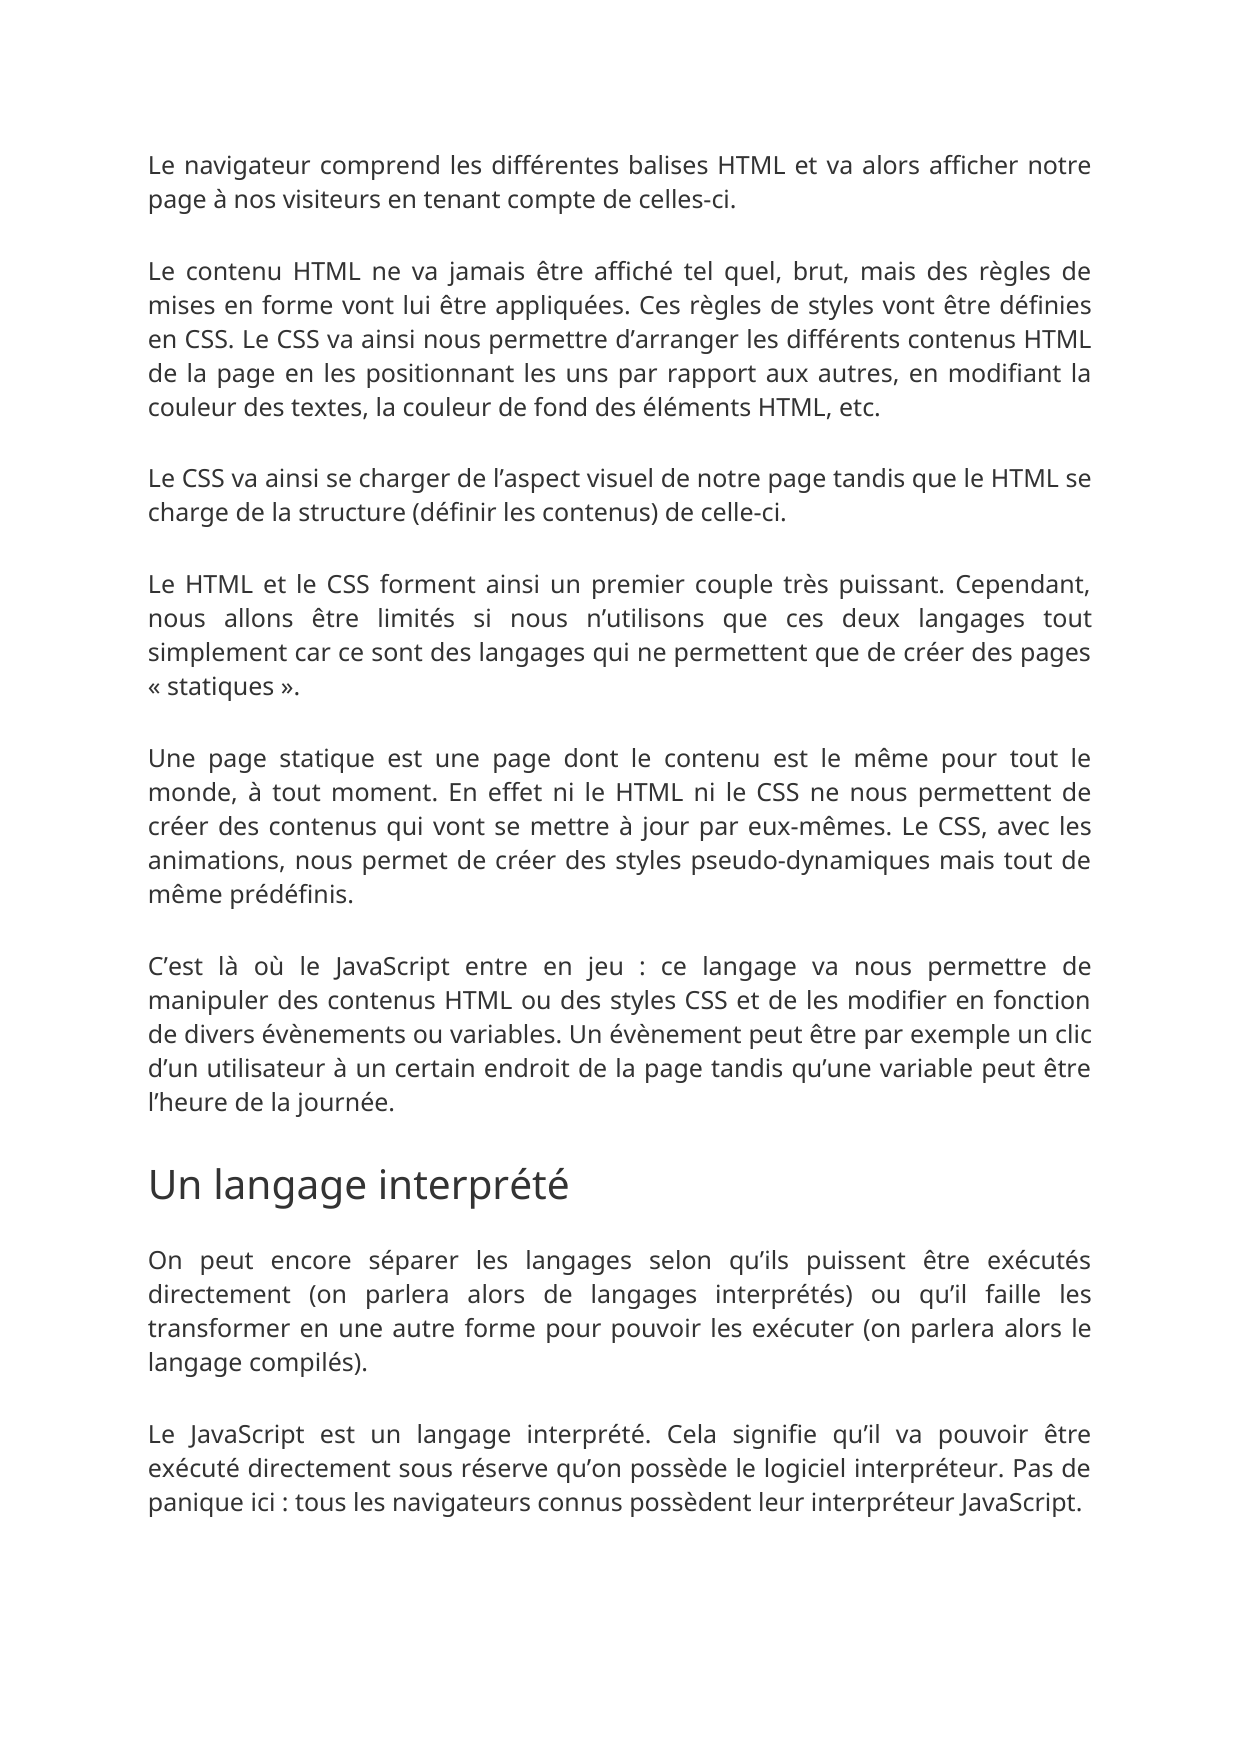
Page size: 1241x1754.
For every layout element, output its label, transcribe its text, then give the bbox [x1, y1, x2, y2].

text Le contenu HTML ne va jamais être affiché tel quel, brut, mais des règles de mises en forme vont lui être appliquées. Ces règles de styles vont être définies en CSS. Le CSS va ainsi nous permettre d’arranger les différents contenus HTML de la page en les positionnant les uns par rapport aux autres, en modifiant la couleur des textes, la couleur de fond des éléments HTML, etc. [148, 253, 1093, 423]
text Le HTML et le CSS forment ainsi un premier couple très puissant. Cependant, nous allons être limités si nous n’utilisons que ces deux langages tout simplement car ce sont des langages qui ne permettent que de créer des pages « statiques ». [148, 567, 1093, 703]
text C’est là où le JavaScript entre en jeu : ce langage va nous permettre de manipuler des contenus HTML ou des styles CSS et de les modifier en fonction de divers évènements ou variables. Un évènement peut être par exemple un clic d’un utilisateur à un certain endroit de la page tandis qu’une variable peut être l’heure de la journée. [148, 948, 1093, 1118]
text Le CSS va ainsi se charger de l’aspect visuel de notre page tandis que le HTML se charge de la structure (définir les contenus) de celle-ci. [148, 461, 1093, 529]
text Le JavaScript est un langage interprété. Cela signifie qu’il va pouvoir être exécuté directement sous réserve qu’on possède le logiciel interpréteur. Pas de panique ici : tous les navigateurs connus possèdent leur interpréteur JavaScript. [148, 1416, 1093, 1518]
text Le navigateur comprend les différentes balises HTML et va alors afficher notre page à nos visiteurs en tenant compte de celles-ci. [148, 148, 1093, 216]
text Une page statique est une page dont le contenu est le même pour tout le monde, à tout moment. En effet ni le HTML ni le CSS ne nous permettent de créer des contenus qui vont se mettre à jour par eux-mêmes. Le CSS, avec les animations, nous permet de créer des styles pseudo-dynamiques mais tout de même prédéfinis. [148, 740, 1093, 911]
text On peut encore séparer les langages selon qu’ils puissent être exécutés directement (on parlera alors de langages interprétés) ou qu’il faille les transformer en une autre forme pour pouvoir les exécuter (on parlera alors le langage compilés). [148, 1243, 1093, 1379]
text Un langage interprété [148, 1156, 1093, 1211]
